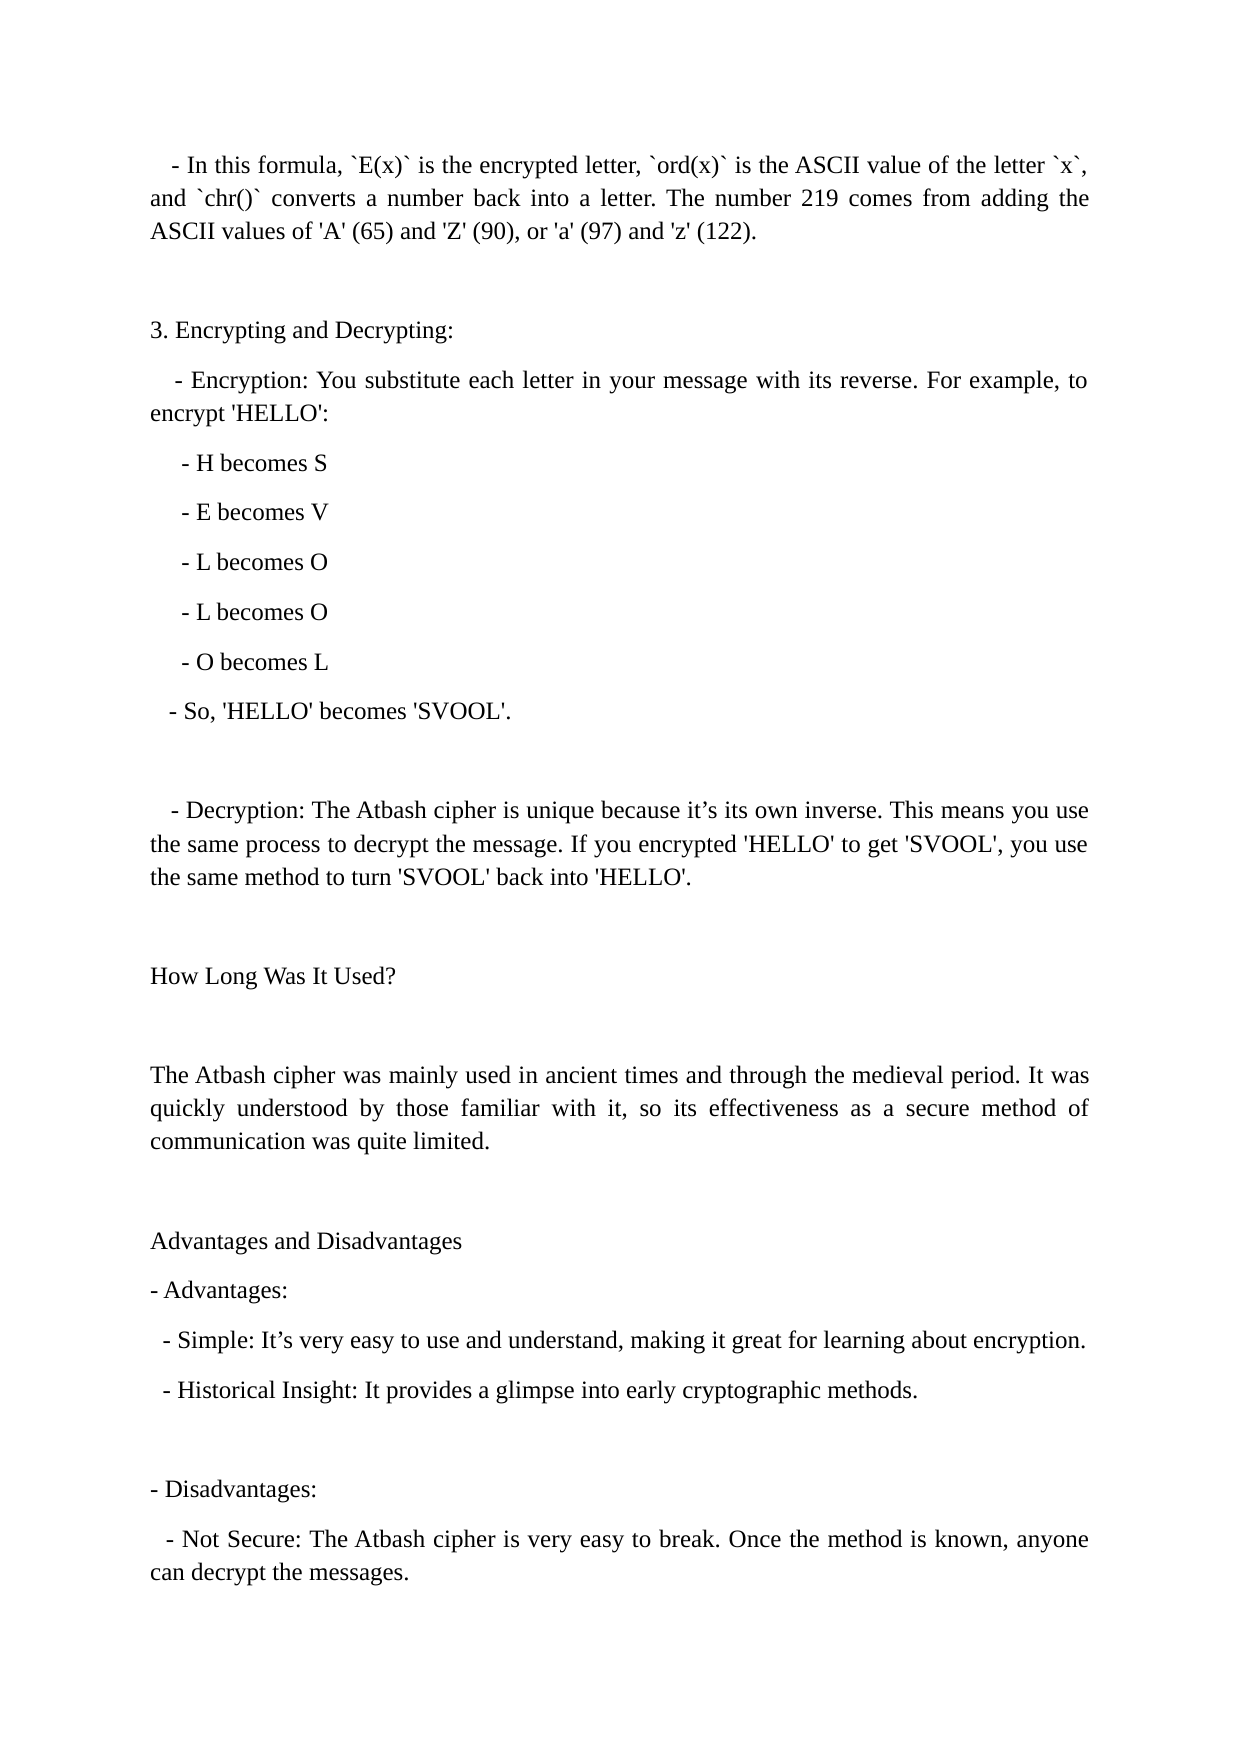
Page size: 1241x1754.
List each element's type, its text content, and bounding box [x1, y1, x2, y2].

text - Not Secure: The Atbash cipher is very easy to break. Once the method is known, anyone can decrypt the messages. [150, 1524, 1090, 1586]
text - L becomes O [150, 597, 1090, 626]
text - Advantages: [150, 1276, 1090, 1304]
text - E becomes V [150, 497, 1090, 526]
text - Decryption: The Atbash cipher is unique because it’s its own inverse. This means you use the same process to decrypt the message. If you encrypted 'HELLO' to get 'SVOOL', you use the same method to turn 'SVOOL' back into 'HELLO'. [150, 796, 1090, 890]
text - Encryption: You substitute each letter in your message with its reverse. For example, to encrypt 'HELLO': [150, 365, 1090, 427]
text - Simple: It’s very easy to use and understand, making it great for learning about encryption. [150, 1325, 1090, 1354]
text 3. Encrypting and Decrypting: [150, 315, 1090, 344]
text The Atbash cipher was mainly used in ancient times and through the medieval period. It was quickly understood by those familiar with it, so its effectiveness as a secure method of communication was quite limited. [150, 1060, 1090, 1155]
text - So, 'HELLO' becomes 'SVOOL'. [150, 696, 1090, 725]
text - Historical Insight: It provides a glimpse into early cryptographic methods. [150, 1375, 1090, 1404]
text Advantages and Disadvantages [150, 1226, 1090, 1254]
text - L becomes O [150, 547, 1090, 576]
text - O becomes L [150, 647, 1090, 675]
text - H becomes S [150, 448, 1090, 477]
text - Disadvantages: [150, 1474, 1090, 1503]
text How Long Was It Used? [150, 961, 1090, 990]
text - In this formula, `E(x)` is the encrypted letter, `ord(x)` is the ASCII value of the letter `x`, and `chr()` converts a number back into a letter. The number 219 comes from adding the ASCII values of 'A' (65) and 'Z' (90), or 'a' (97) and 'z' (122). [150, 150, 1090, 245]
